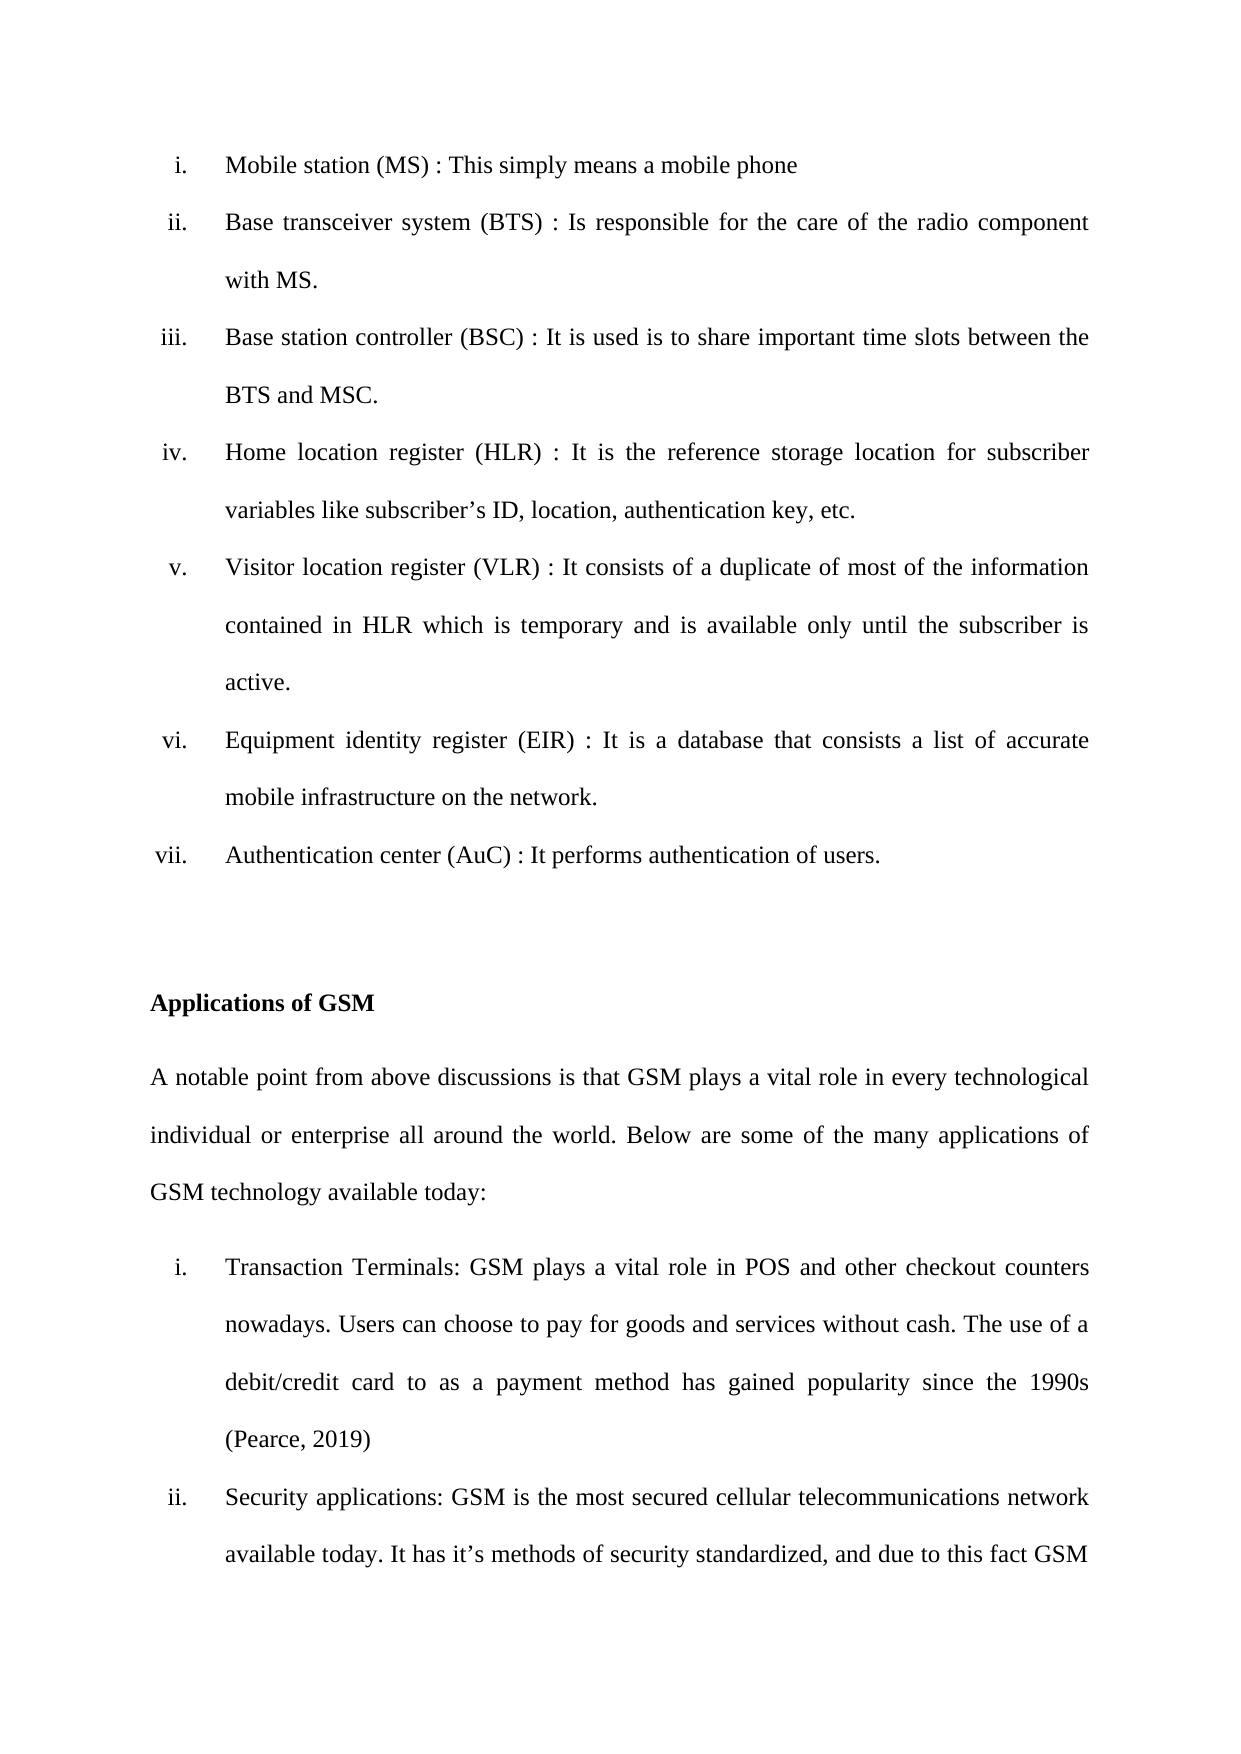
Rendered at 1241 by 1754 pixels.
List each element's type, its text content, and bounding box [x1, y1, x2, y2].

list Authentication center (AuC) : It performs authentication of users. [187, 840, 1090, 869]
list Base transceiver system (BTS) : Is responsible for the care of the radio component with MS. [187, 207, 1090, 294]
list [187, 1482, 1090, 1568]
list Mobile station (MS) : This simply means a mobile phone [187, 150, 1090, 179]
text Applications of GSM [150, 988, 1090, 1017]
list Visitor location register (VLR) : It consists of a duplicate of most of the information contained in HLR which is temporary and is available only until the subscriber is active. [187, 552, 1090, 696]
list Home location register (HLR) : It is the reference storage location for subscriber variables like subscriber’s ID, location, authentication key, etc. [187, 437, 1090, 524]
list Equipment identity register (EIR) : It is a database that consists a list of accurate mobile infrastructure on the network. [187, 725, 1090, 811]
list Base station controller (BSC) : It is used is to share important time slots between the BTS and MSC. [187, 322, 1090, 409]
text A notable point from above discussions is that GSM plays a vital role in every technological individual or enterprise all around the world. Below are some of the many applications of GSM technology available today: [150, 1062, 1090, 1206]
list Transaction Terminals: GSM plays a vital role in POS and other checkout counters nowadays. Users can choose to pay for goods and services without cash. The use of a debit/credit card to as a payment method has gained popularity since the 1990s (Pearce, 2019) [187, 1252, 1090, 1453]
